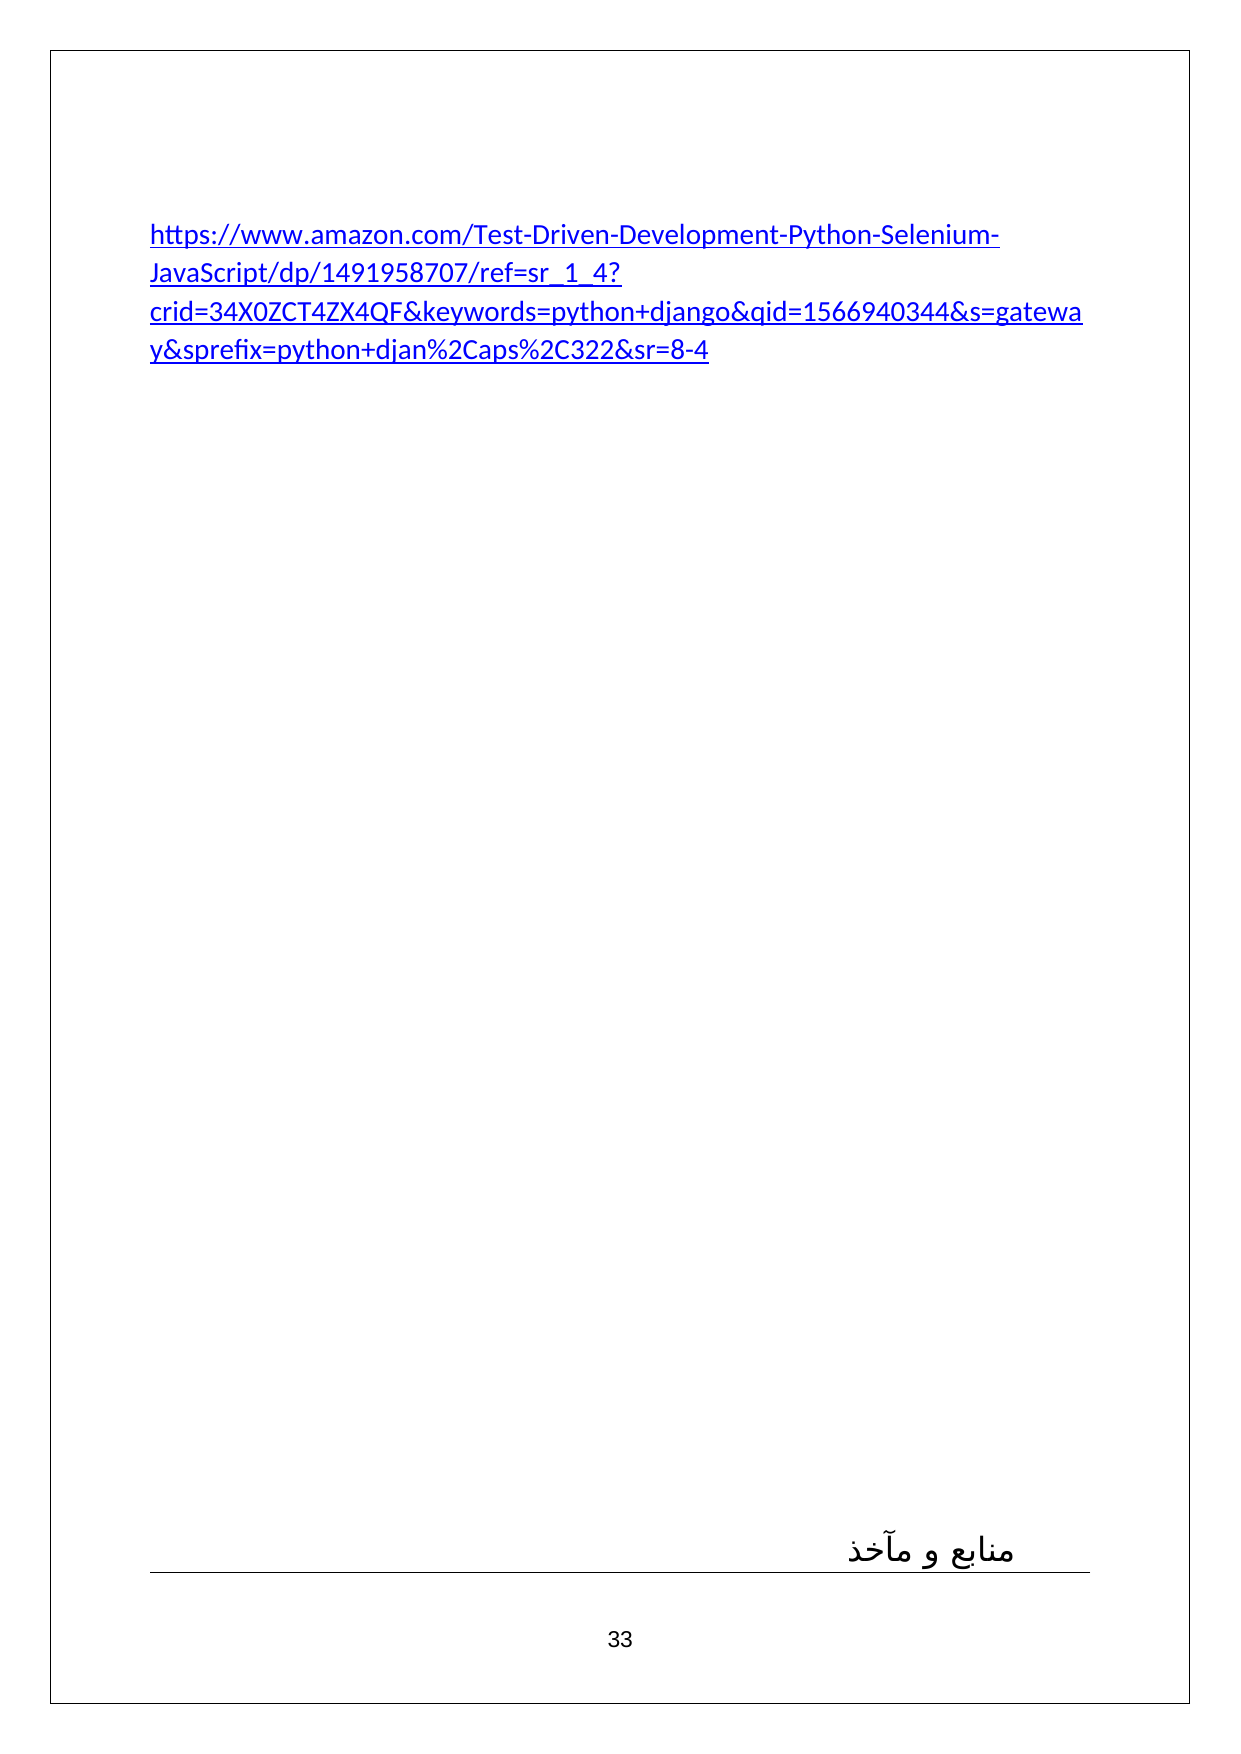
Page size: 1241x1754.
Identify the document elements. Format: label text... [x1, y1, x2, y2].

text https://www.amazon.com/Test-Driven-Development-Python-Selenium-JavaScript/dp/1491958707/ref=sr_1_4?crid=34X0ZCT4ZX4QF&keywords=python+django&qid=1566940344&s=gateway&sprefix=python+djan%2Caps%2C322&sr=8-4 [150, 216, 1090, 367]
text منابع و مآخذ [150, 1531, 1090, 1572]
